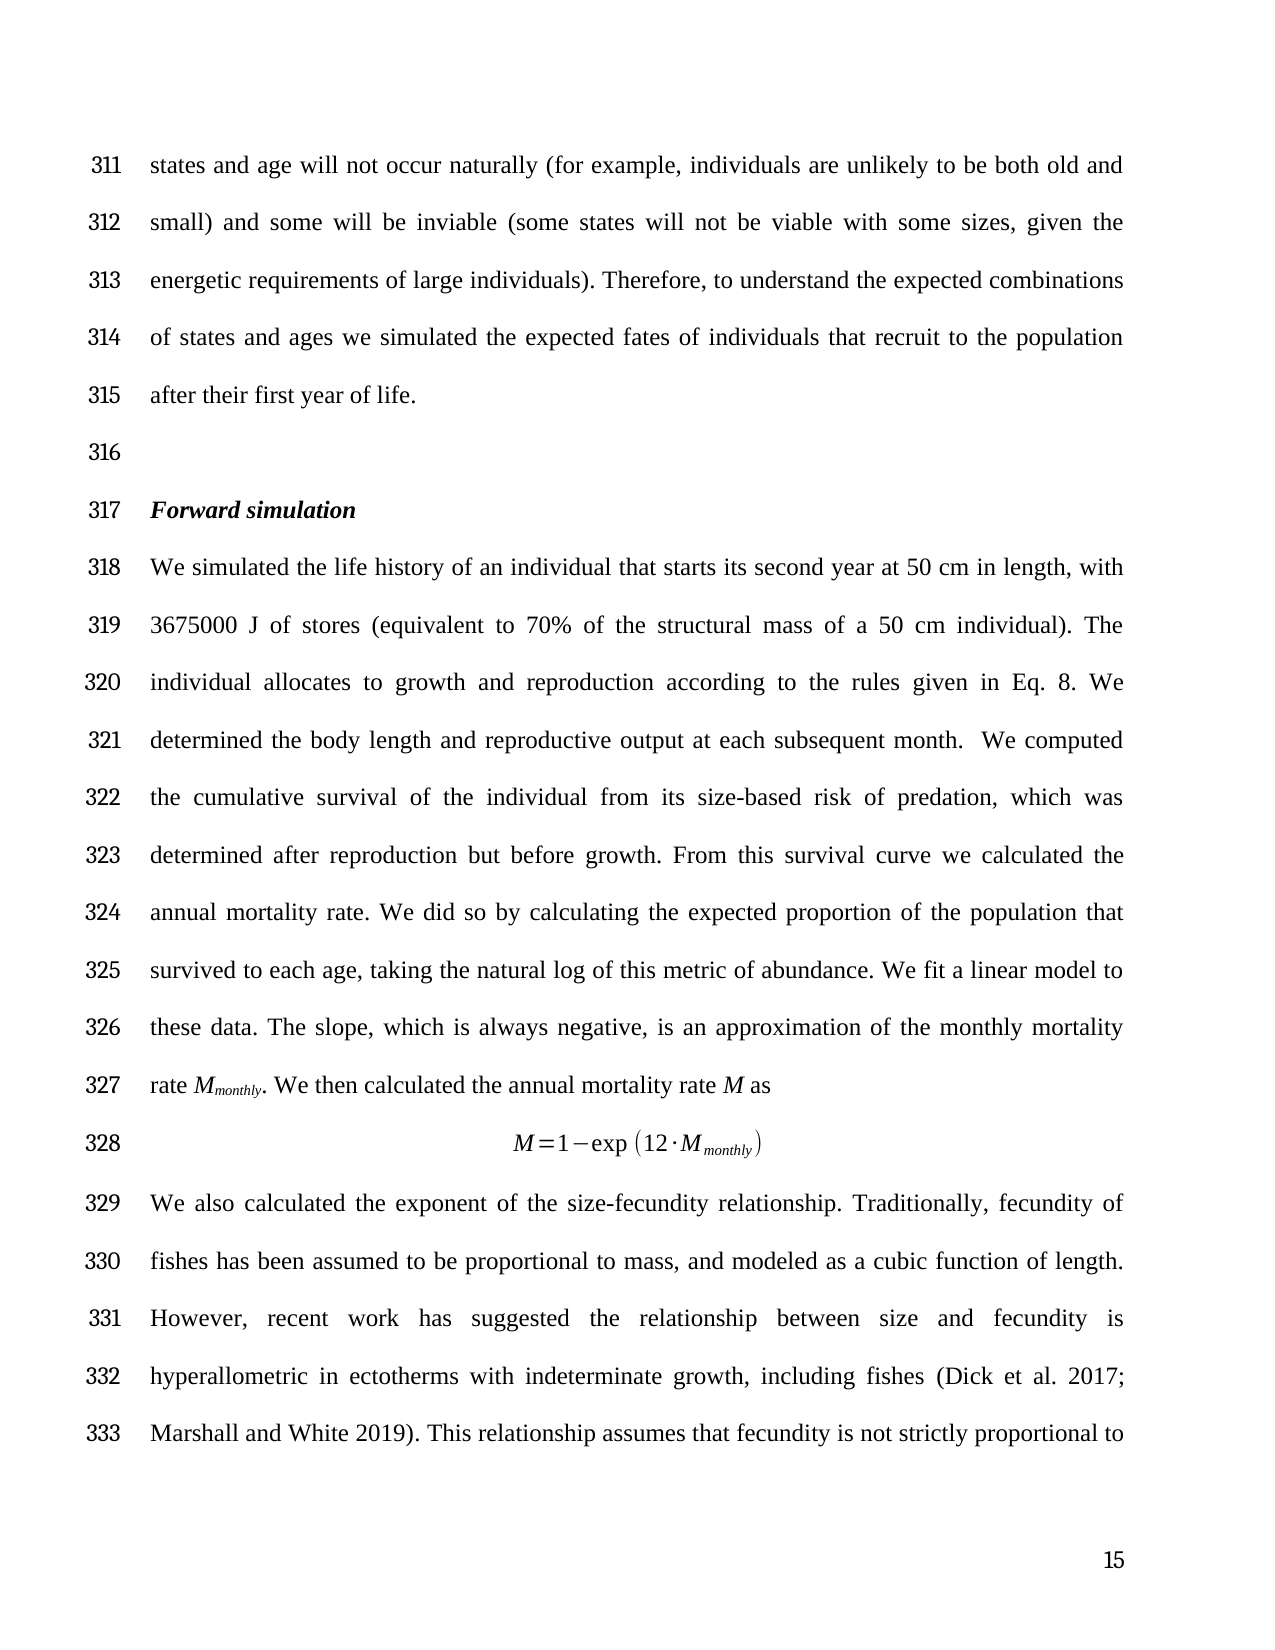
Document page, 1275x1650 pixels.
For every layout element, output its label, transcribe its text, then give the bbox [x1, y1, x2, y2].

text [150, 1188, 1125, 1447]
text Forward simulation [150, 495, 1125, 524]
text We simulated the life history of an individual that starts its second year at 50 cm in length, with 3675000 J of stores (equivalent to 70% of the structural mass of a 50 cm individual). The individual allocates to growth and reproduction according to the rules given in Eq. 8. We determined the body length and reproductive output at each subsequent month. We computed the cumulative survival of the individual from its size-based risk of predation, which was determined after reproduction but before growth. From this survival curve we calculated the annual mortality rate. We did so by calculating the expected proportion of the population that survived to each age, taking the natural log of this metric of abundance. We fit a linear model to these data. The slope, which is always negative, is an approximation of the monthly mortality rate Mmonthly. We then calculated the annual mortality rate M as [150, 552, 1125, 1099]
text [150, 150, 1125, 409]
